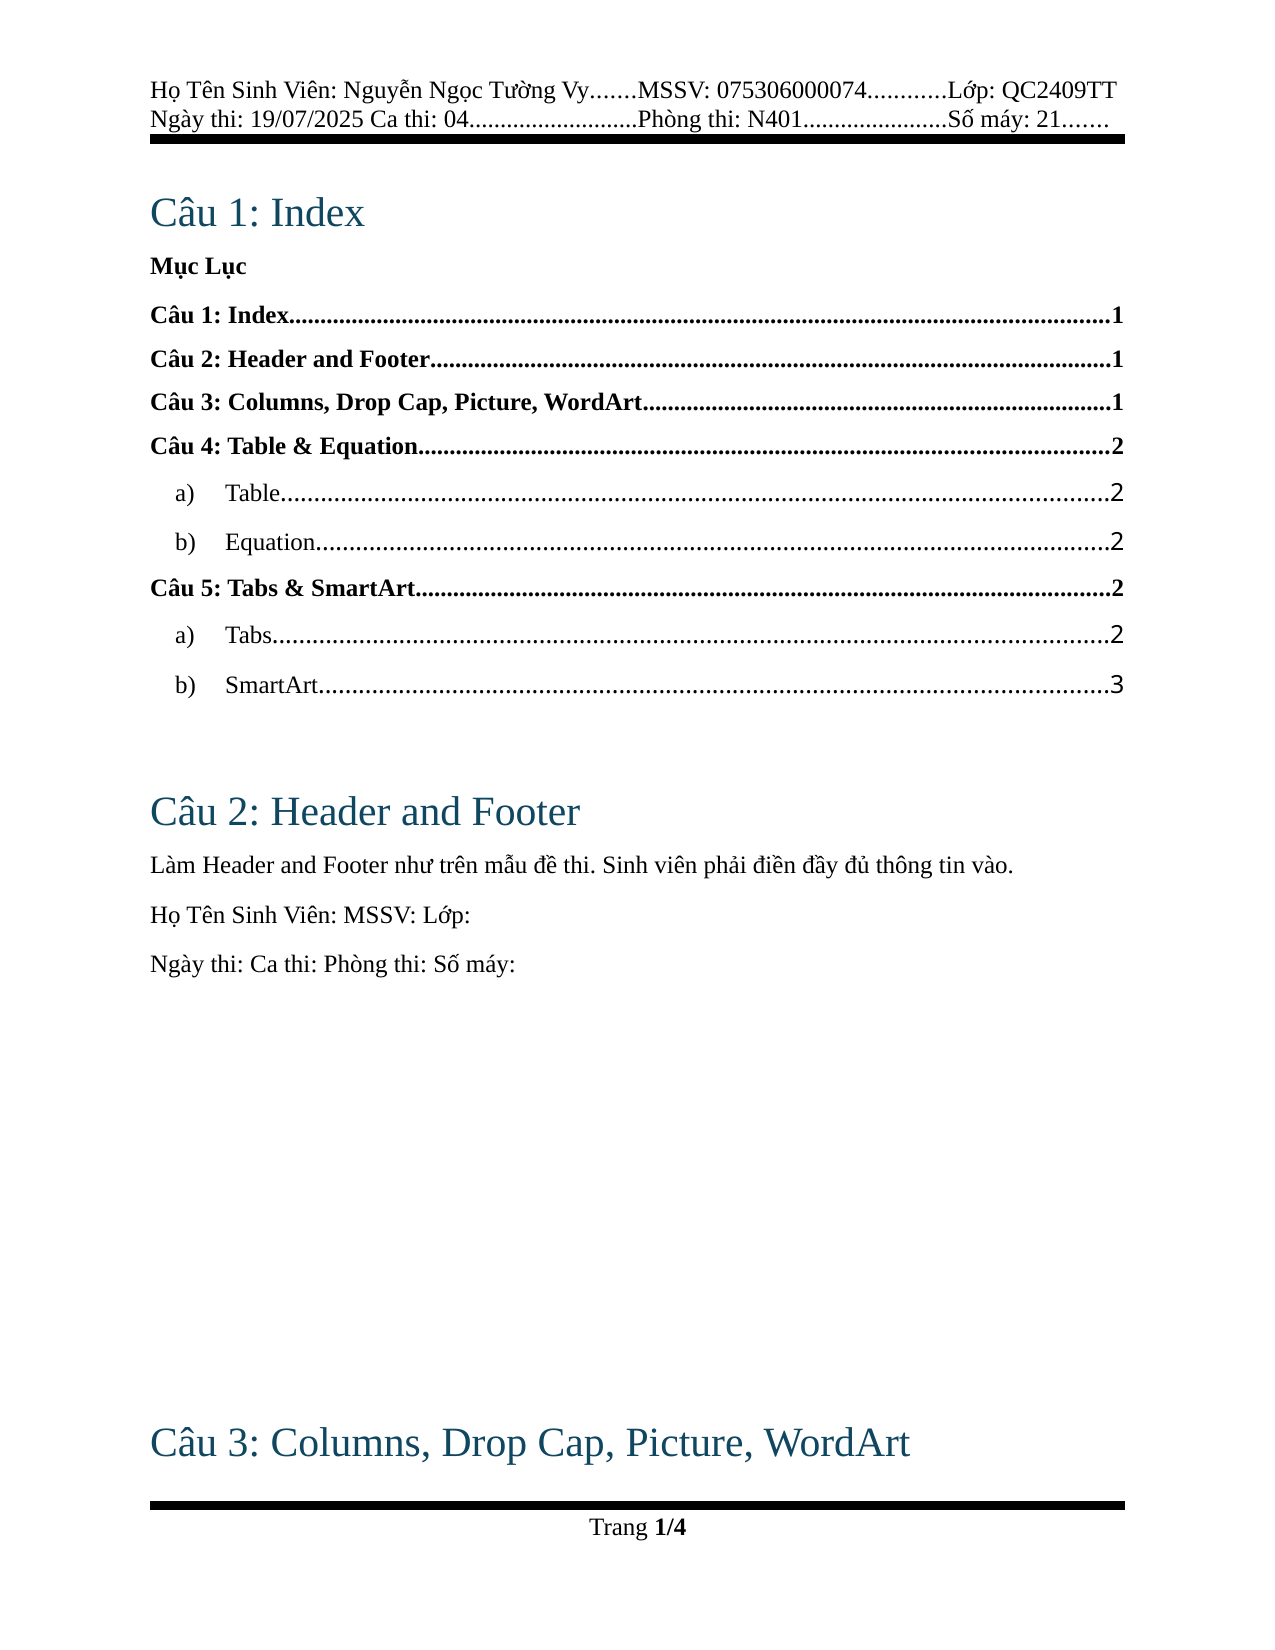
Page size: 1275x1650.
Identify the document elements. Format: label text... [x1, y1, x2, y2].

subtitle Câu 3: Columns, Drop Cap, Picture, WordArt [150, 1417, 1125, 1465]
text Câu 3: Columns, Drop Cap, Picture, WordArt 1 [150, 387, 1125, 416]
text a) Tabs 2 [175, 617, 1125, 651]
text Ngày thi: Ca thi: Phòng thi: Số máy: [150, 949, 1125, 978]
text Câu 4: Table & Equation 2 [150, 431, 1125, 460]
text b) SmartArt 3 [175, 667, 1125, 701]
subtitle Câu 2: Header and Footer [150, 787, 1125, 834]
text Họ Tên Sinh Viên: MSSV: Lớp: [150, 900, 1125, 928]
subtitle Câu 1: Index [150, 187, 1125, 235]
text Câu 1: Index 1 [150, 301, 1125, 329]
text Mục Lục [150, 251, 1125, 280]
text b) Equation 2 [175, 524, 1125, 558]
text Làm Header and Footer như trên mẫu đề thi. Sinh viên phải điền đầy đủ thông tin vào. [150, 850, 1125, 879]
text Câu 5: Tabs & SmartArt 2 [150, 573, 1125, 602]
text a) Table 2 [175, 474, 1125, 508]
text Câu 2: Header and Footer 1 [150, 344, 1125, 373]
